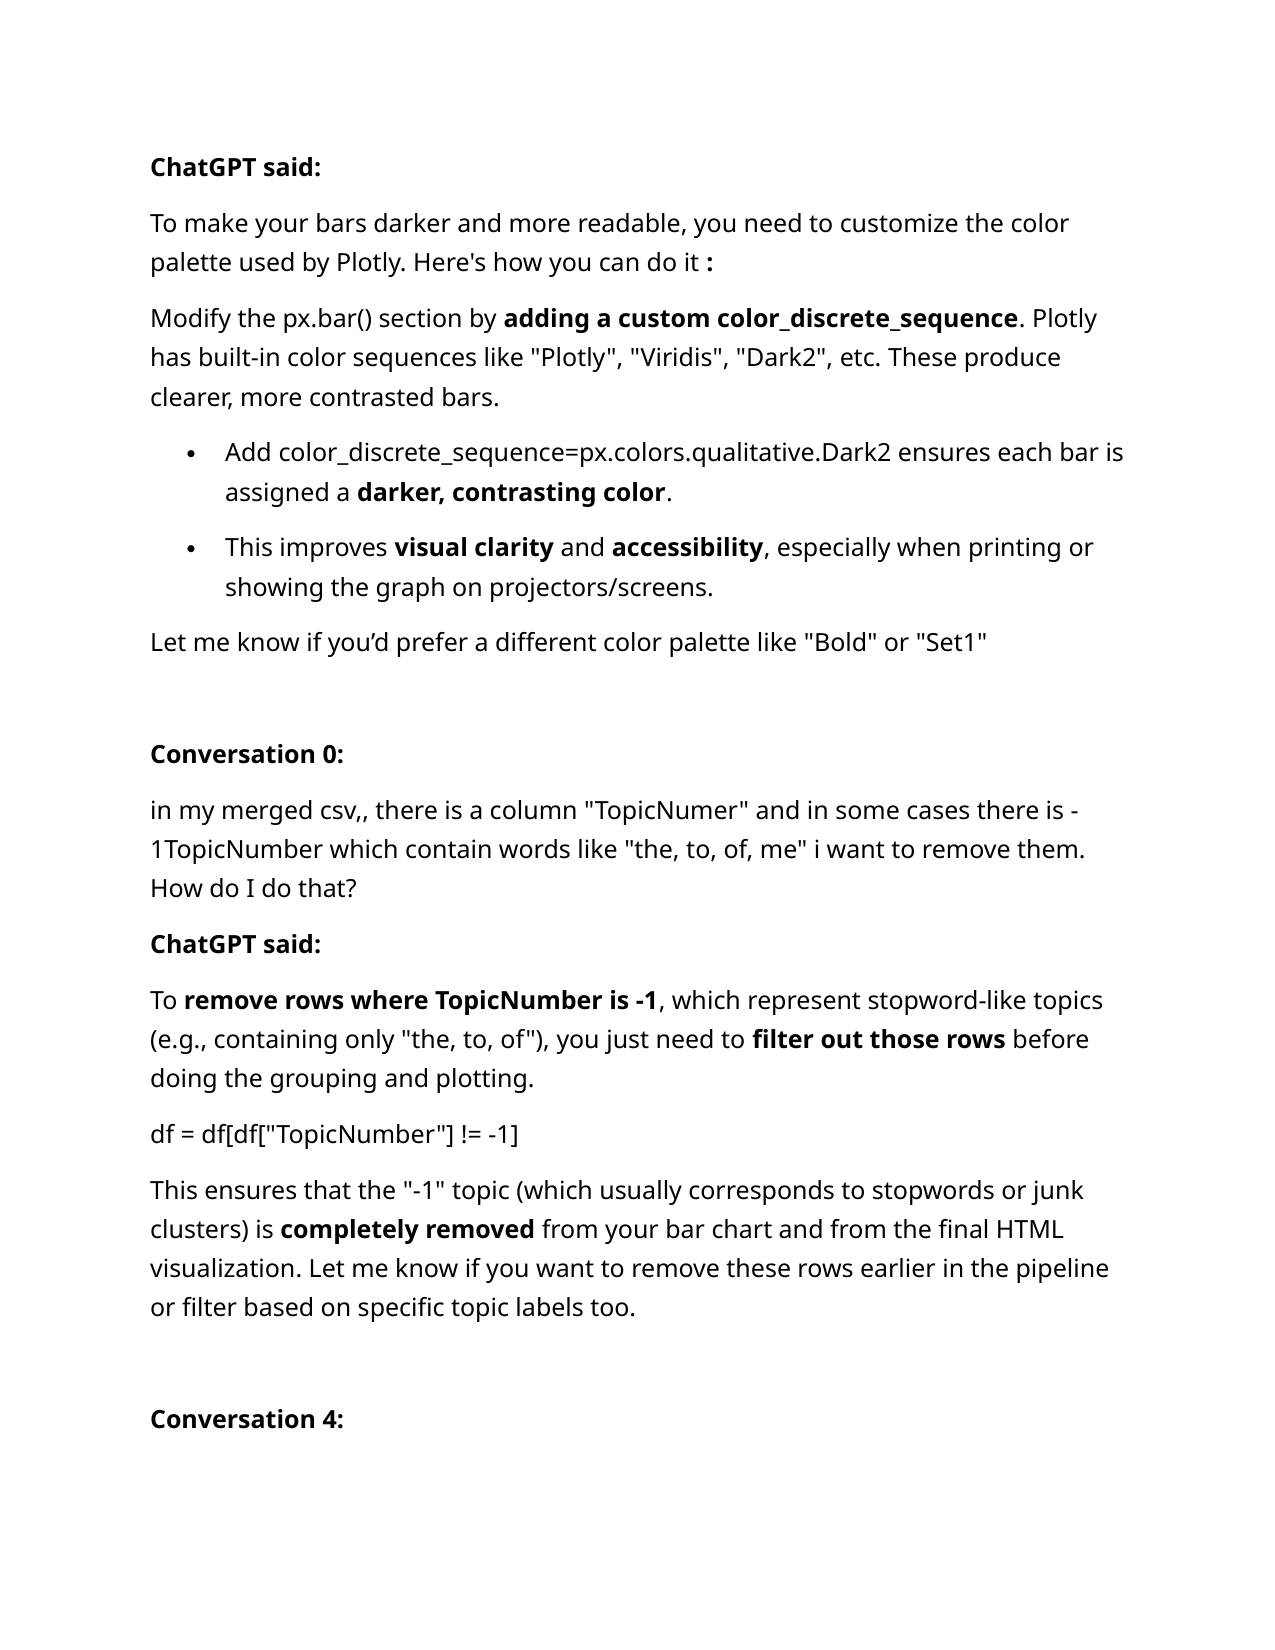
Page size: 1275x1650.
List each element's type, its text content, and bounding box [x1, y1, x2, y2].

list This improves visual clarity and accessibility, especially when printing or showing the graph on projectors/screens. [187, 530, 1125, 603]
text df = df[df["TopicNumber"] != -1] [150, 1117, 1125, 1151]
text To make your bars darker and more readable, you need to customize the color palette used by Plotly. Here's how you can do it : [150, 206, 1125, 279]
text Conversation 4: [150, 1402, 1125, 1436]
text Modify the px.bar() section by adding a custom color_discrete_sequence. Plotly has built-in color sequences like "Plotly", "Viridis", "Dark2", etc. These produce clearer, more contrasted bars. [150, 301, 1125, 413]
text ChatGPT said: [150, 927, 1125, 961]
text ChatGPT said: [150, 150, 1125, 184]
text This ensures that the "-1" topic (which usually corresponds to stopwords or junk clusters) is completely removed from your bar chart and from the final HTML visualization. Let me know if you want to remove these rows earlier in the pipeline or filter based on specific topic labels too. [150, 1172, 1125, 1324]
text To remove rows where TopicNumber is -1, which represent stopword-like topics (e.g., containing only "the, to, of"), you just need to filter out those rows before doing the grouping and plotting. [150, 982, 1125, 1095]
text Let me know if you’d prefer a different color palette like "Bold" or "Set1" [150, 625, 1125, 659]
text in my merged csv,, there is a column "TopicNumer" and in some cases there is -1TopicNumber which contain words like "the, to, of, me" i want to remove them. How do I do that?Bottom of Form [150, 792, 1125, 905]
text Conversation 0: [150, 737, 1125, 771]
list Add color_discrete_sequence=px.colors.qualitative.Dark2 ensures each bar is assigned a darker, contrasting color. [187, 435, 1125, 508]
